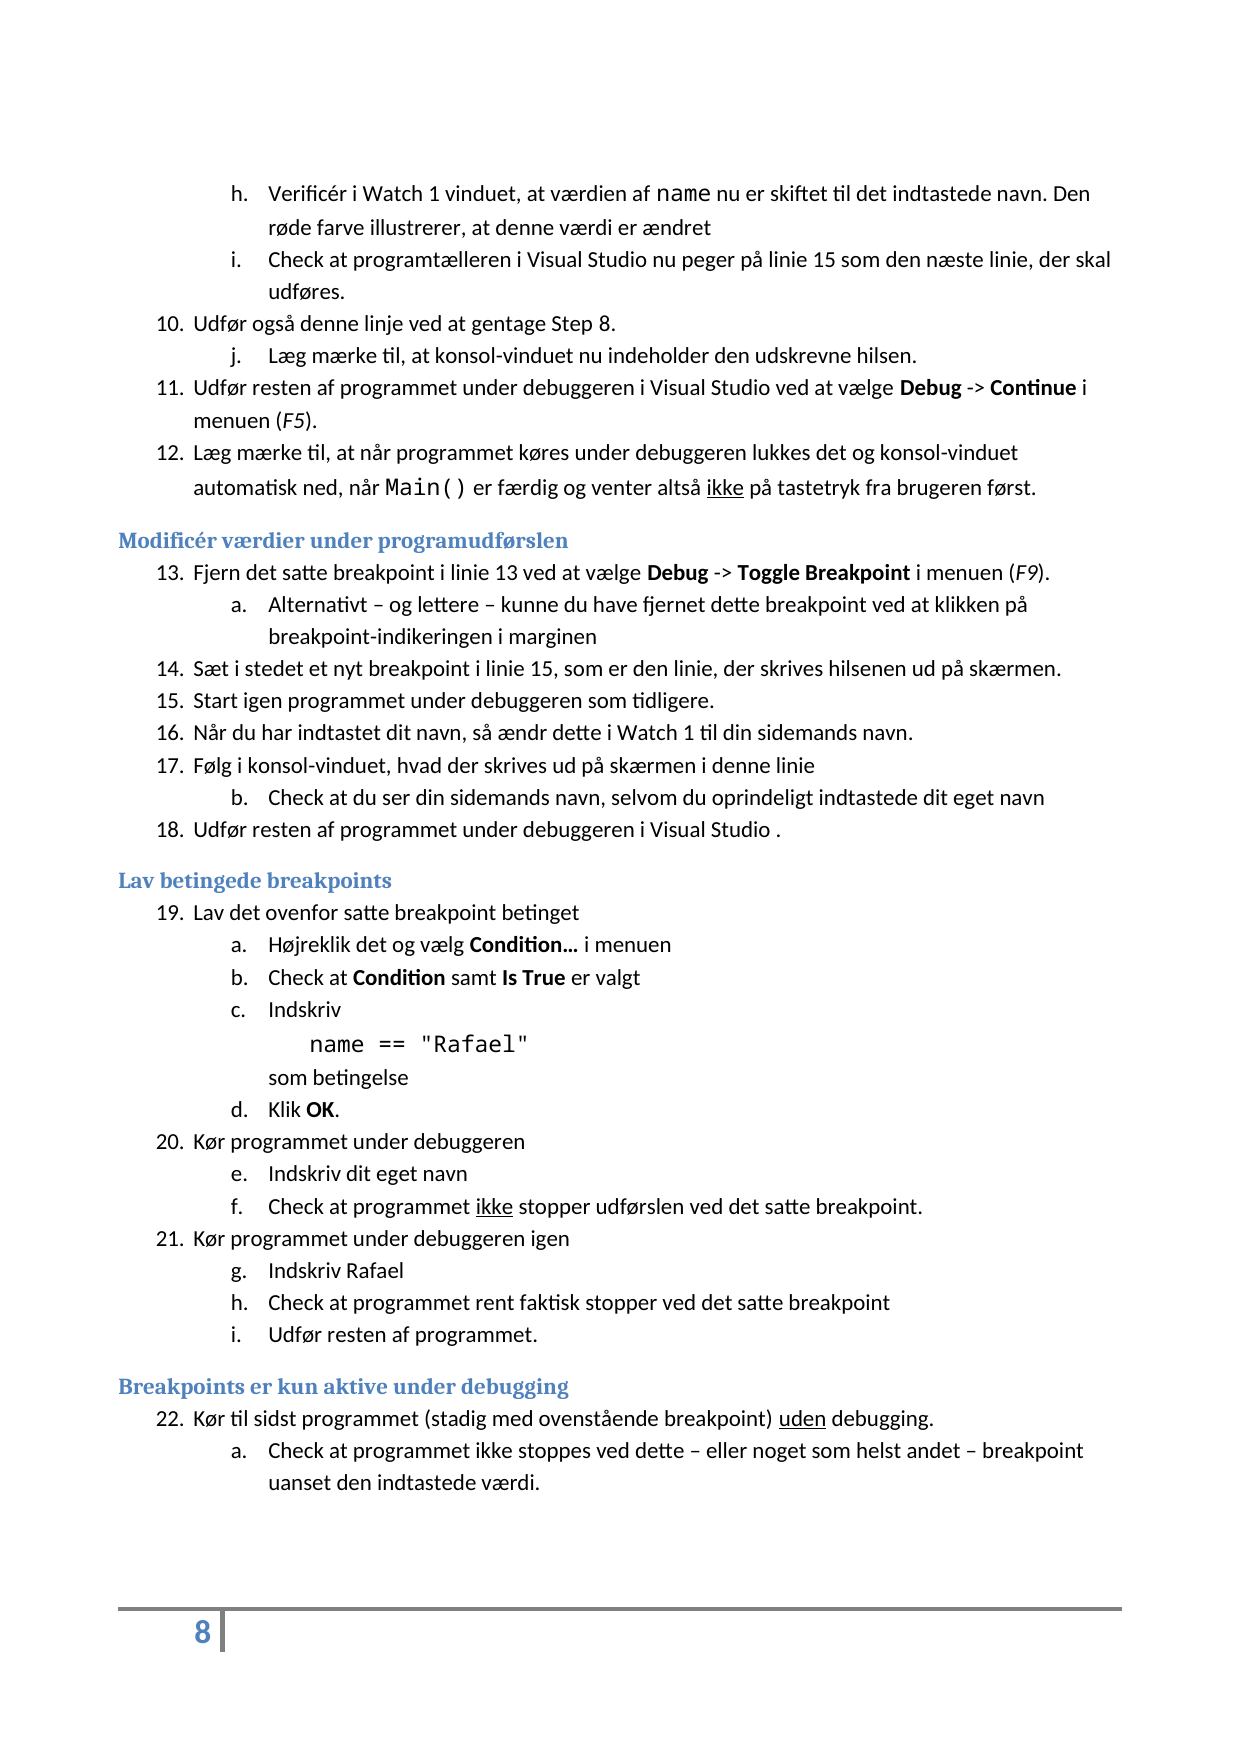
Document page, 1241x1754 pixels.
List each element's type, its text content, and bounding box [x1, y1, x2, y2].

list Udfør resten af programmet under debuggeren i Visual Studio . [156, 815, 1122, 843]
list Udfør også denne linje ved at gentage Step 8. [156, 309, 1122, 337]
list Check at Condition samt Is True er valgt [231, 963, 1122, 991]
list Check at programmet ikke stopper udførslen ved det satte breakpoint. [231, 1192, 1122, 1220]
list Indskriv dit eget navn [231, 1159, 1122, 1188]
list Læg mærke til, at når programmet køres under debuggeren lukkes det og konsol-vinduet automatisk ned, når Main() er færdig og venter altså ikke på tastetryk fra brugeren først. [156, 438, 1122, 502]
list Check at programmet ikke stoppes ved dette – eller noget som helst andet – breakpoint uanset den indtastede værdi. [231, 1436, 1122, 1496]
list Kør programmet under debuggeren igen [156, 1224, 1122, 1252]
list Start igen programmet under debuggeren som tidligere. [156, 686, 1122, 714]
list Kør programmet under debuggeren [156, 1127, 1122, 1155]
list Check at programmet rent faktisk stopper ved det satte breakpoint [231, 1288, 1122, 1316]
list Højreklik det og vælg Condition… i menuen [231, 931, 1122, 958]
list Indskriv name == "Rafael" som betingelse [231, 995, 1122, 1091]
list Kør til sidst programmet (stadig med ovenstående breakpoint) uden debugging. [156, 1404, 1122, 1432]
list Verificér i Watch 1 vinduet, at værdien af name nu er skiftet til det indtastede navn. Den røde farve illustrerer, at denne værdi er ændret [231, 177, 1122, 241]
list Udfør resten af programmet under debuggeren i Visual Studio ved at vælge Debug -> Continue i menuen (F5). [156, 373, 1122, 434]
subtitle Breakpoints er kun aktive under debugging [118, 1373, 1122, 1400]
subtitle Lav betingede breakpoints [118, 868, 1122, 894]
list Check at programtælleren i Visual Studio nu peger på linie 15 som den næste linie, der skal udføres. [231, 245, 1122, 305]
list Lav det ovenfor satte breakpoint betinget [156, 898, 1122, 926]
subtitle Modificér værdier under programudførslen [118, 527, 1122, 554]
list Check at du ser din sidemands navn, selvom du oprindeligt indtastede dit eget navn [231, 783, 1122, 811]
list Klik OK. [231, 1095, 1122, 1123]
list Sæt i stedet et nyt breakpoint i linie 15, som er den linie, der skrives hilsenen ud på skærmen. [156, 654, 1122, 682]
list Indskriv Rafael [231, 1256, 1122, 1284]
list Følg i konsol-vinduet, hvad der skrives ud på skærmen i denne linie [156, 751, 1122, 779]
list Alternativt – og lettere – kunne du have fjernet dette breakpoint ved at klikken på breakpoint-indikeringen i marginen [231, 590, 1122, 650]
list Udfør resten af programmet. [231, 1321, 1122, 1348]
list Fjern det satte breakpoint i linie 13 ved at vælge Debug -> Toggle Breakpoint i menuen (F9). [156, 558, 1122, 586]
list Læg mærke til, at konsol-vinduet nu indeholder den udskrevne hilsen. [231, 341, 1122, 369]
list Når du har indtastet dit navn, så ændr dette i Watch 1 til din sidemands navn. [156, 718, 1122, 747]
